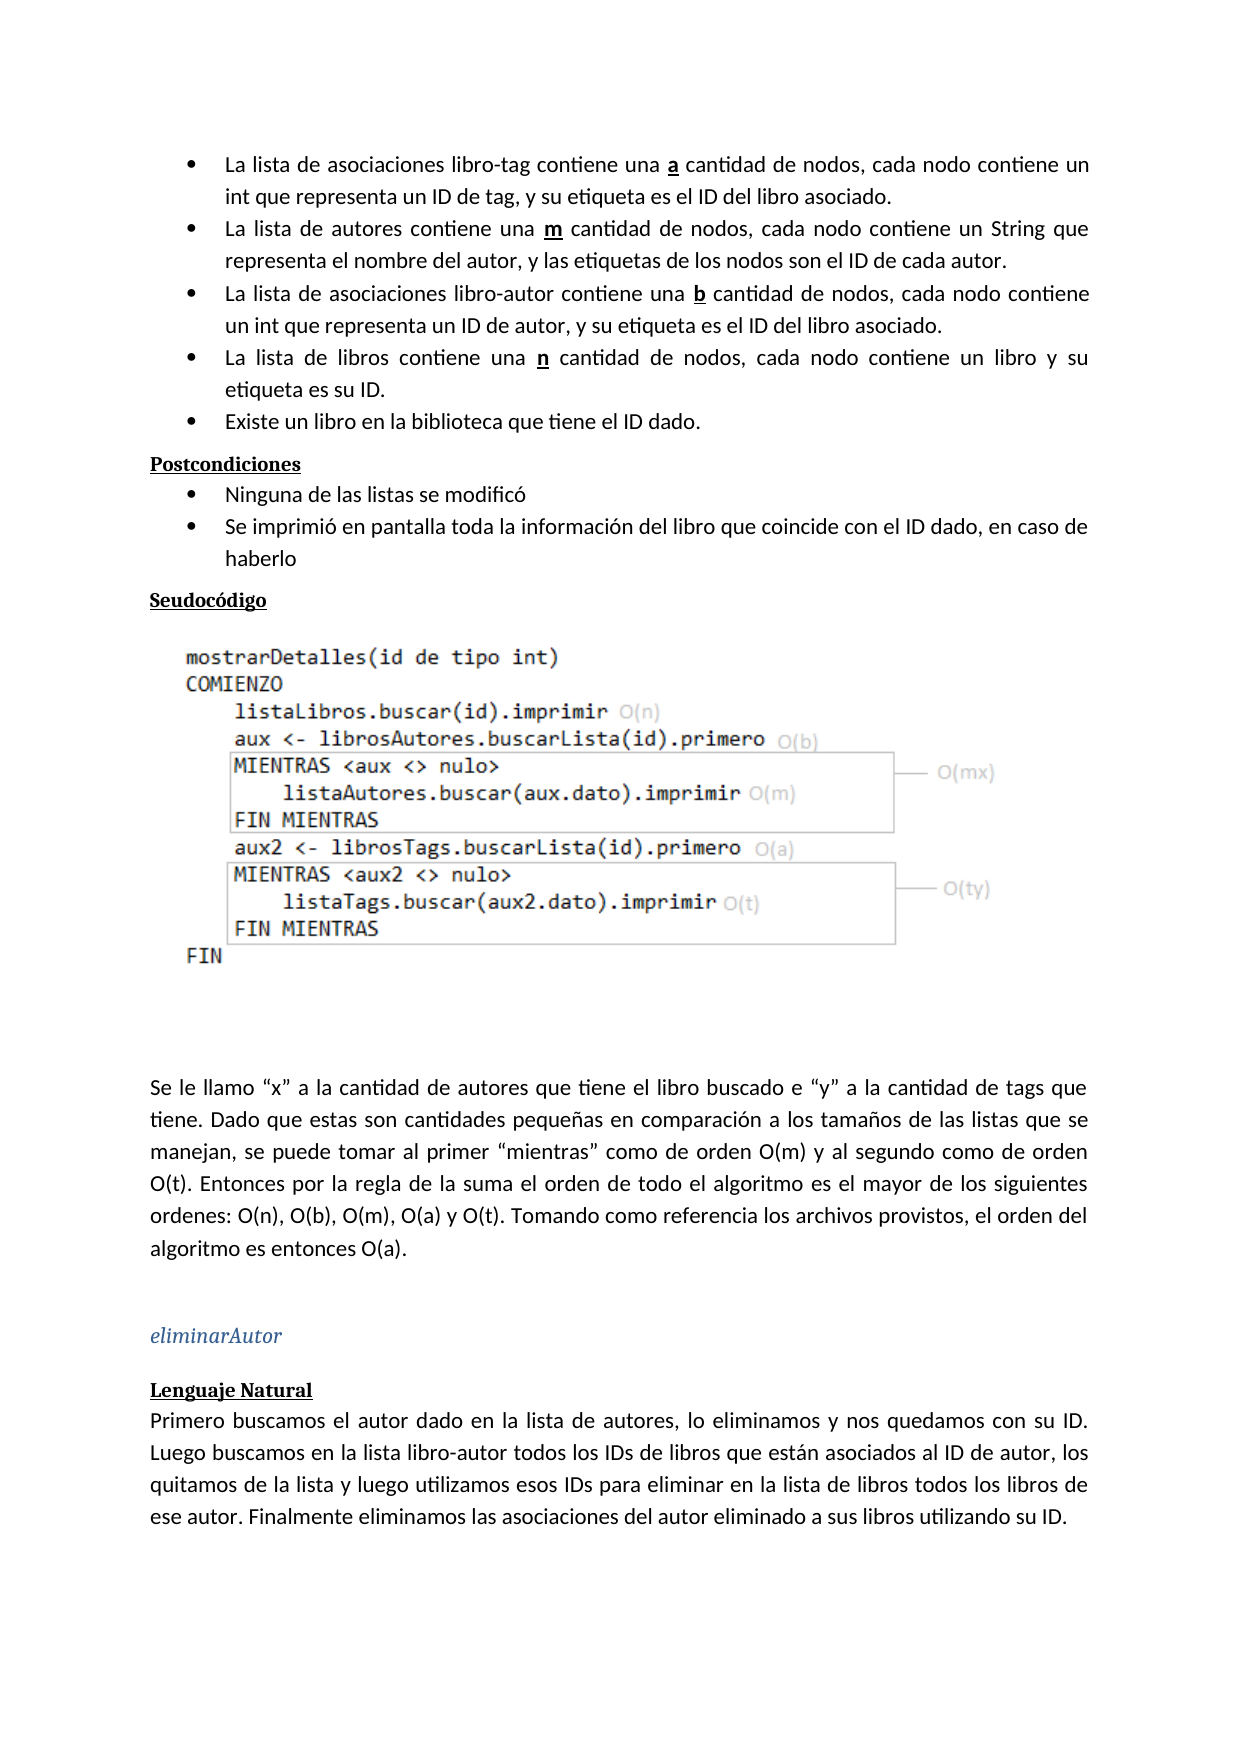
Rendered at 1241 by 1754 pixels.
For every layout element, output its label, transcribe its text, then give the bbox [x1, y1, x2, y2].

picture [150, 616, 1091, 1057]
subtitle Postcondiciones [150, 452, 1090, 476]
subtitle Lenguaje Natural [150, 1378, 1090, 1402]
list Se imprimió en pantalla toda la información del libro que coincide con el ID dado, en caso de haberlo [187, 512, 1090, 572]
list Ninguna de las listas se modificó [187, 480, 1090, 508]
list Existe un libro en la biblioteca que tiene el ID dado. [187, 407, 1090, 436]
subtitle Seudocódigo [150, 589, 1090, 613]
list La lista de libros contiene una n cantidad de nodos, cada nodo contiene un libro y su etiqueta es su ID. [187, 343, 1090, 403]
text Primero buscamos el autor dado en la lista de autores, lo eliminamos y nos quedamos con su ID. Luego buscamos en la lista libro-autor todos los IDs de libros que están asociados al ID de autor, los quitamos de la lista y luego utilizamos esos IDs para eliminar en la lista de libros todos los libros de ese autor. Finalmente eliminamos las asociaciones del autor eliminado a sus libros utilizando su ID. [150, 1406, 1090, 1531]
subtitle eliminarAutor [150, 1323, 1090, 1349]
text Se le llamo “x” a la cantidad de autores que tiene el libro buscado e “y” a la cantidad de tags que tiene. Dado que estas son cantidades pequeñas en comparación a los tamaños de las listas que se manejan, se puede tomar al primer “mientras” como de orden O(m) y al segundo como de orden O(t). Entonces por la regla de la suma el orden de todo el algoritmo es el mayor de los siguientes ordenes: O(n), O(b), O(m), O(a) y O(t). Tomando como referencia los archivos provistos, el orden del algoritmo es entonces O(a). [150, 1073, 1090, 1262]
